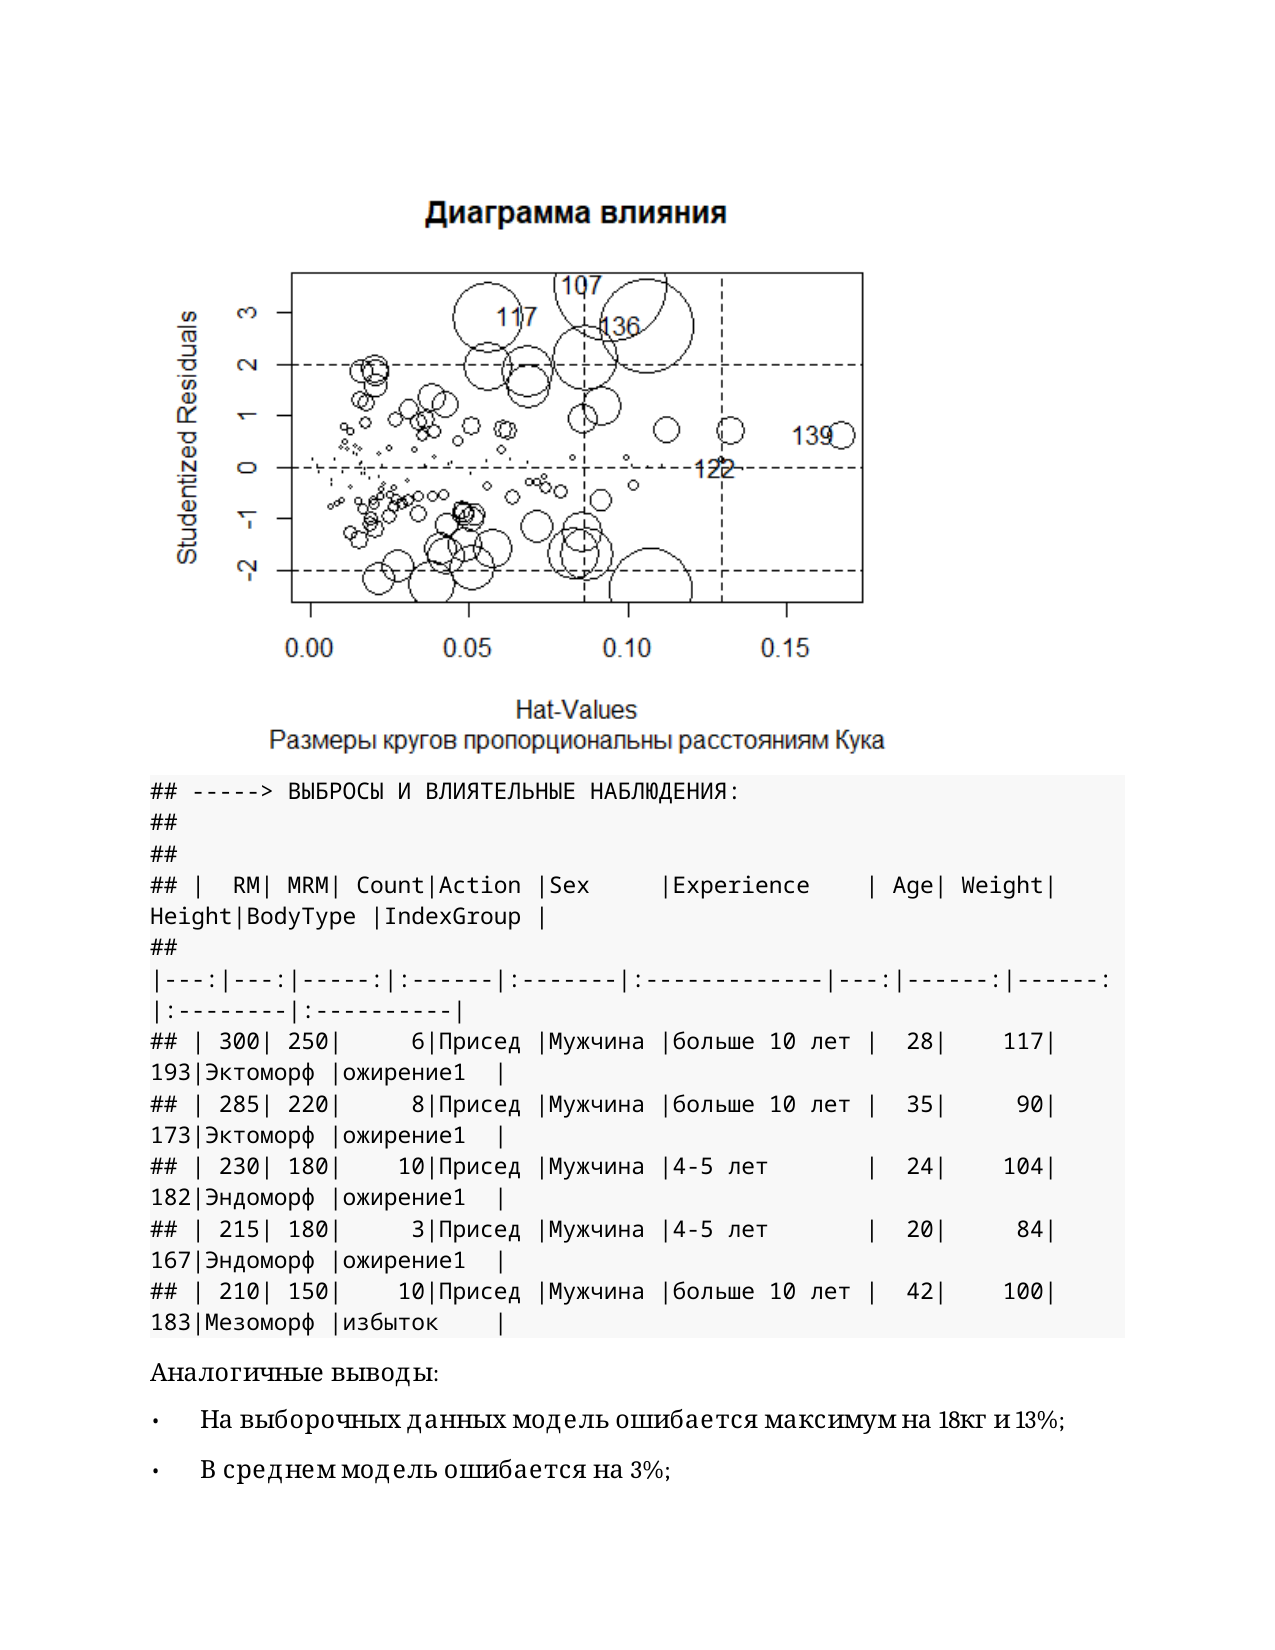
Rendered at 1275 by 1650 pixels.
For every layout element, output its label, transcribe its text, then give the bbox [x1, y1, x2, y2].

text ## -----> ВЫБРОСЫ И ВЛИЯТЕЛЬНЫЕ НАБЛЮДЕНИЯ: ## ## ## | RM| MRM| Count|Action |Sex |Experience | Age| Weight| Height|BodyType |IndexGroup | ## |---:|---:|-----:|:------|:-------|:-------------|---:|------:|------:|:--------|:----------| ## | 300| 250| 6|Присед |Мужчина |больше 10 лет | 28| 117| 193|Эктоморф |ожирение1 | ## | 285| 220| 8|Присед |Мужчина |больше 10 лет | 35| 90| 173|Эктоморф |ожирение1 | ## | 230| 180| 10|Присед |Мужчина |4-5 лет | 24| 104| 182|Эндоморф |ожирение1 | ## | 215| 180| 3|Присед |Мужчина |4-5 лет | 20| 84| 167|Эндоморф |ожирение1 | ## | 210| 150| 10|Присед |Мужчина |больше 10 лет | 42| 100| 183|Мезоморф |избыток | [150, 775, 1125, 1338]
picture [168, 150, 927, 757]
list В среднем модель ошибается на 3%; [150, 1456, 1125, 1484]
text Аналогичные выводы: [150, 1358, 1125, 1387]
list На выборочных данных модель ошибается максимум на 18кг и 13%; [150, 1406, 1125, 1435]
